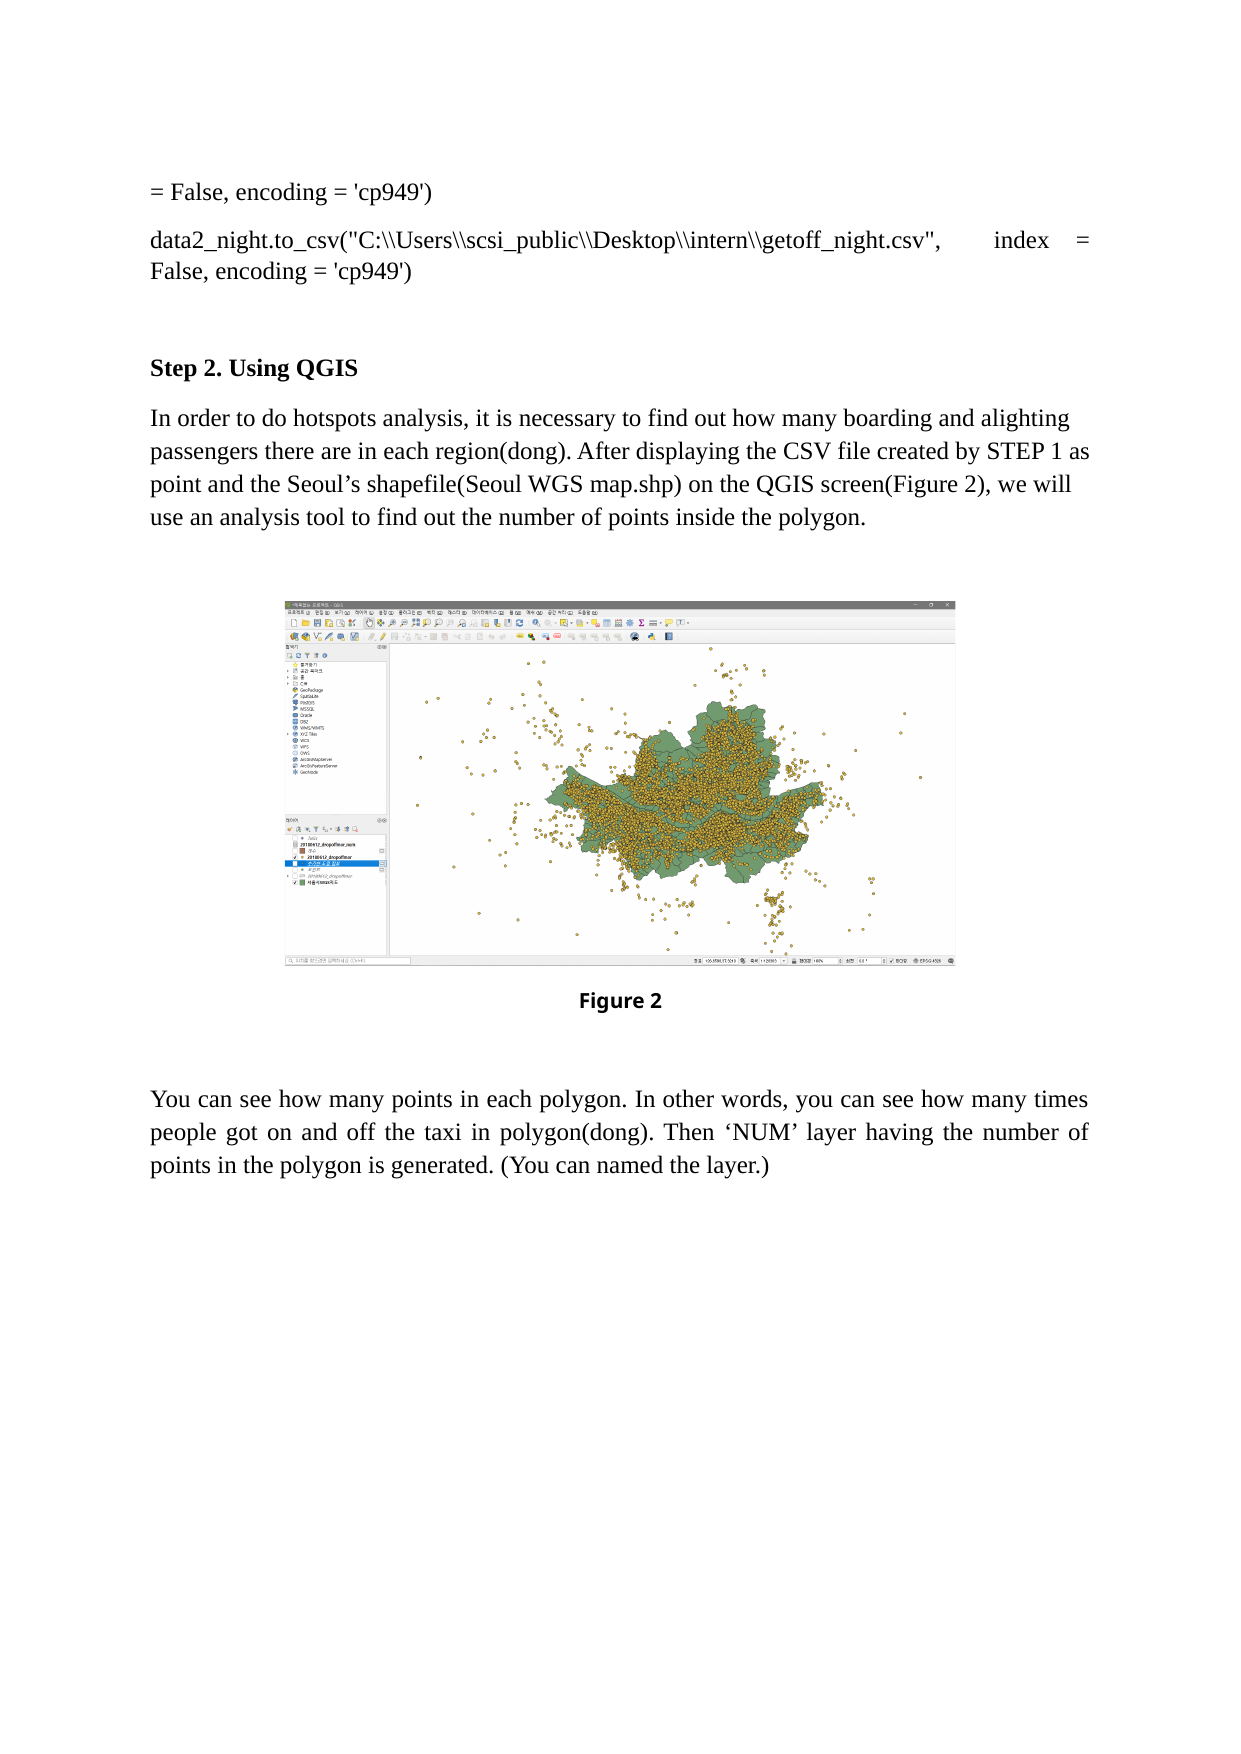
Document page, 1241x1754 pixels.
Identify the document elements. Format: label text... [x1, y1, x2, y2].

text Figure 2 [150, 986, 1090, 1014]
text You can see how many points in each polygon. In other words, you can see how many times people got on and off the taxi in polygon(dong). Then ‘NUM’ layer having the number of points in the polygon is generated. (You can named the layer.) [150, 1084, 1090, 1179]
picture [284, 601, 956, 966]
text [150, 177, 1090, 206]
text data2_night.to_csv("C:\\Users\\scsi_public\\Desktop\\intern\\getoff_night.csv", index = False, encoding = 'cp949') [150, 225, 1090, 285]
text Step 2. Using QGIS [150, 353, 1090, 382]
text In order to do hotspots analysis, it is necessary to find out how many boarding and alighting passengers there are in each region(dong). After displaying the CSV file created by STEP 1 as point and the Seoul’s shapefile(Seoul WGS map.shp) on the QGIS screen(Figure 2), we will use an analysis tool to find out the number of points inside the polygon. [150, 403, 1090, 531]
